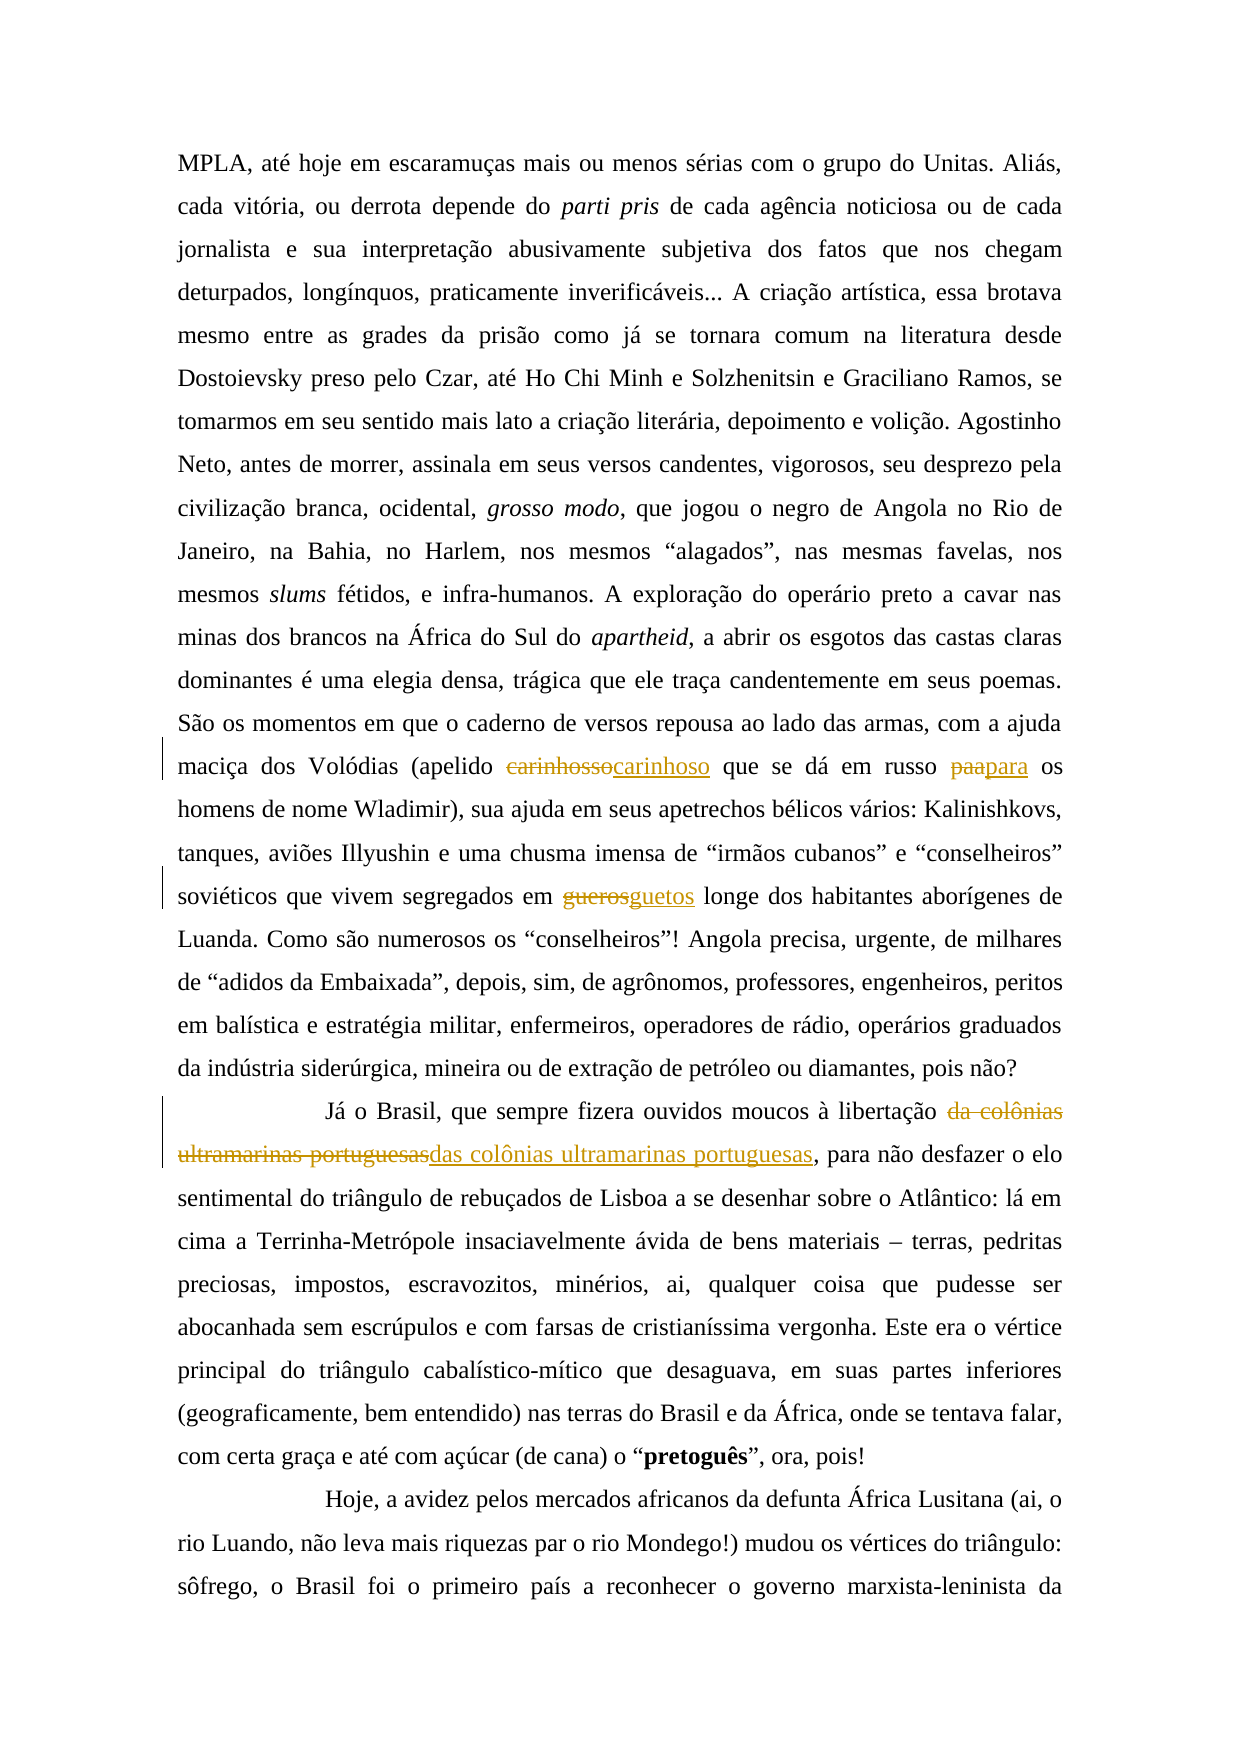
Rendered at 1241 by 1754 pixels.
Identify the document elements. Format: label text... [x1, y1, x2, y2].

text Já o Brasil, que sempre fizera ouvidos moucos à libertação , para não desfazer o elo sentimental do triângulo de rebuçados de Lisboa a se desenhar sobre o Atlântico: lá em cima a Terrinha-Metrópole insaciavelmente ávida de bens materiais – terras, pedritas preciosas, impostos, escravozitos, minérios, ai, qualquer coisa que pudesse ser abocanhada sem escrúpulos e com farsas de cristianíssima vergonha. Este era o vértice principal do triângulo cabalístico-mítico que desaguava, em suas partes inferiores (geograficamente, bem entendido) nas terras do Brasil e da África, onde se tentava falar, com certa graça e até com açúcar (de cana) o “pretoguês”, ora, pois! [177, 1096, 1063, 1470]
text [177, 148, 1063, 1082]
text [177, 1484, 1063, 1599]
